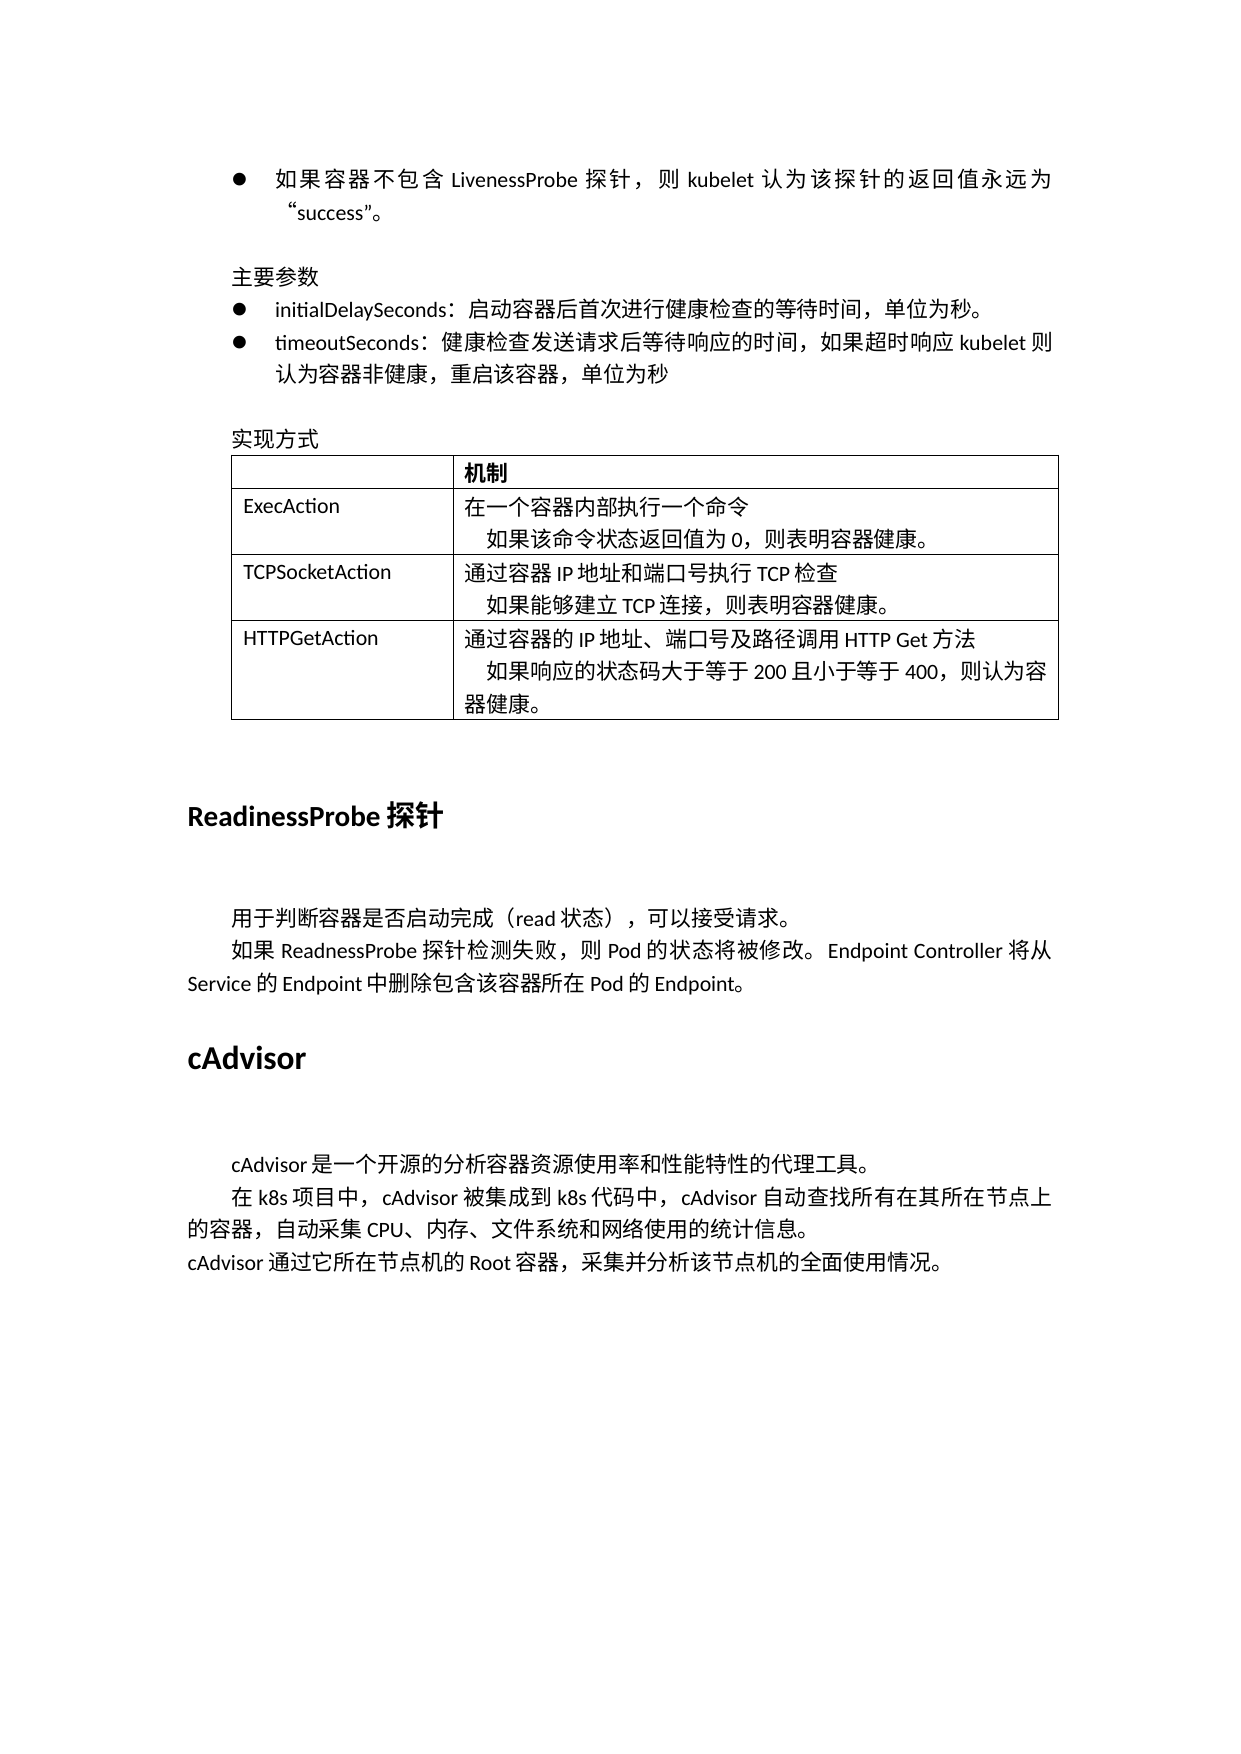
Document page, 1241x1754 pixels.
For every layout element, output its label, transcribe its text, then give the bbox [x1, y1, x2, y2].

list initialDelaySeconds：启动容器后首次进行健康检查的等待时间，单位为秒。 [231, 292, 1053, 324]
text cAdvisor通过它所在节点机的Root容器，采集并分析该节点机的全面使用情况。 [187, 1244, 1053, 1277]
table_cell 在一个容器内部执行一个命令 如果该命令状态返回值为0，则表明容器健康。 [454, 489, 1058, 554]
table_header [232, 456, 453, 488]
table_cell HTTPGetAction [232, 621, 453, 719]
text 实现方式 [231, 422, 1053, 454]
text cAdvisor是一个开源的分析容器资源使用率和性能特性的代理工具。 [187, 1147, 1053, 1179]
list timeoutSeconds：健康检查发送请求后等待响应的时间，如果超时响应kubelet则认为容器非健康，重启该容器，单位为秒 [231, 324, 1053, 389]
text 如果ReadnessProbe探针检测失败，则Pod的状态将被修改。Endpoint Controller将从Service的Endpoint中删除包含该容器所在Pod的Endpoint。 [187, 933, 1053, 998]
subtitle ReadinessProbe探针 [187, 781, 1053, 846]
table_cell TCPSocketAction [232, 555, 453, 620]
text 在k8s项目中，cAdvisor被集成到k8s代码中，cAdvisor自动查找所有在其所在节点上的容器，自动采集CPU、内存、文件系统和网络使用的统计信息。 [187, 1179, 1053, 1244]
list 如果容器不包含LivenessProbe探针，则kubelet认为该探针的返回值永远为“success”。 [231, 162, 1053, 227]
table_cell 通过容器的IP地址、端口号及路径调用HTTP Get方法 如果响应的状态码大于等于200且小于等于400，则认为容器健康。 [454, 621, 1058, 719]
subtitle cAdvisor [187, 1025, 1053, 1090]
text 主要参数 [231, 259, 1053, 292]
table_cell ExecAction [232, 489, 453, 554]
table_header 机制 [454, 456, 1058, 488]
table_cell 通过容器IP地址和端口号执行TCP检查 如果能够建立TCP连接，则表明容器健康。 [454, 555, 1058, 620]
text 用于判断容器是否启动完成（read状态），可以接受请求。 [187, 900, 1053, 933]
